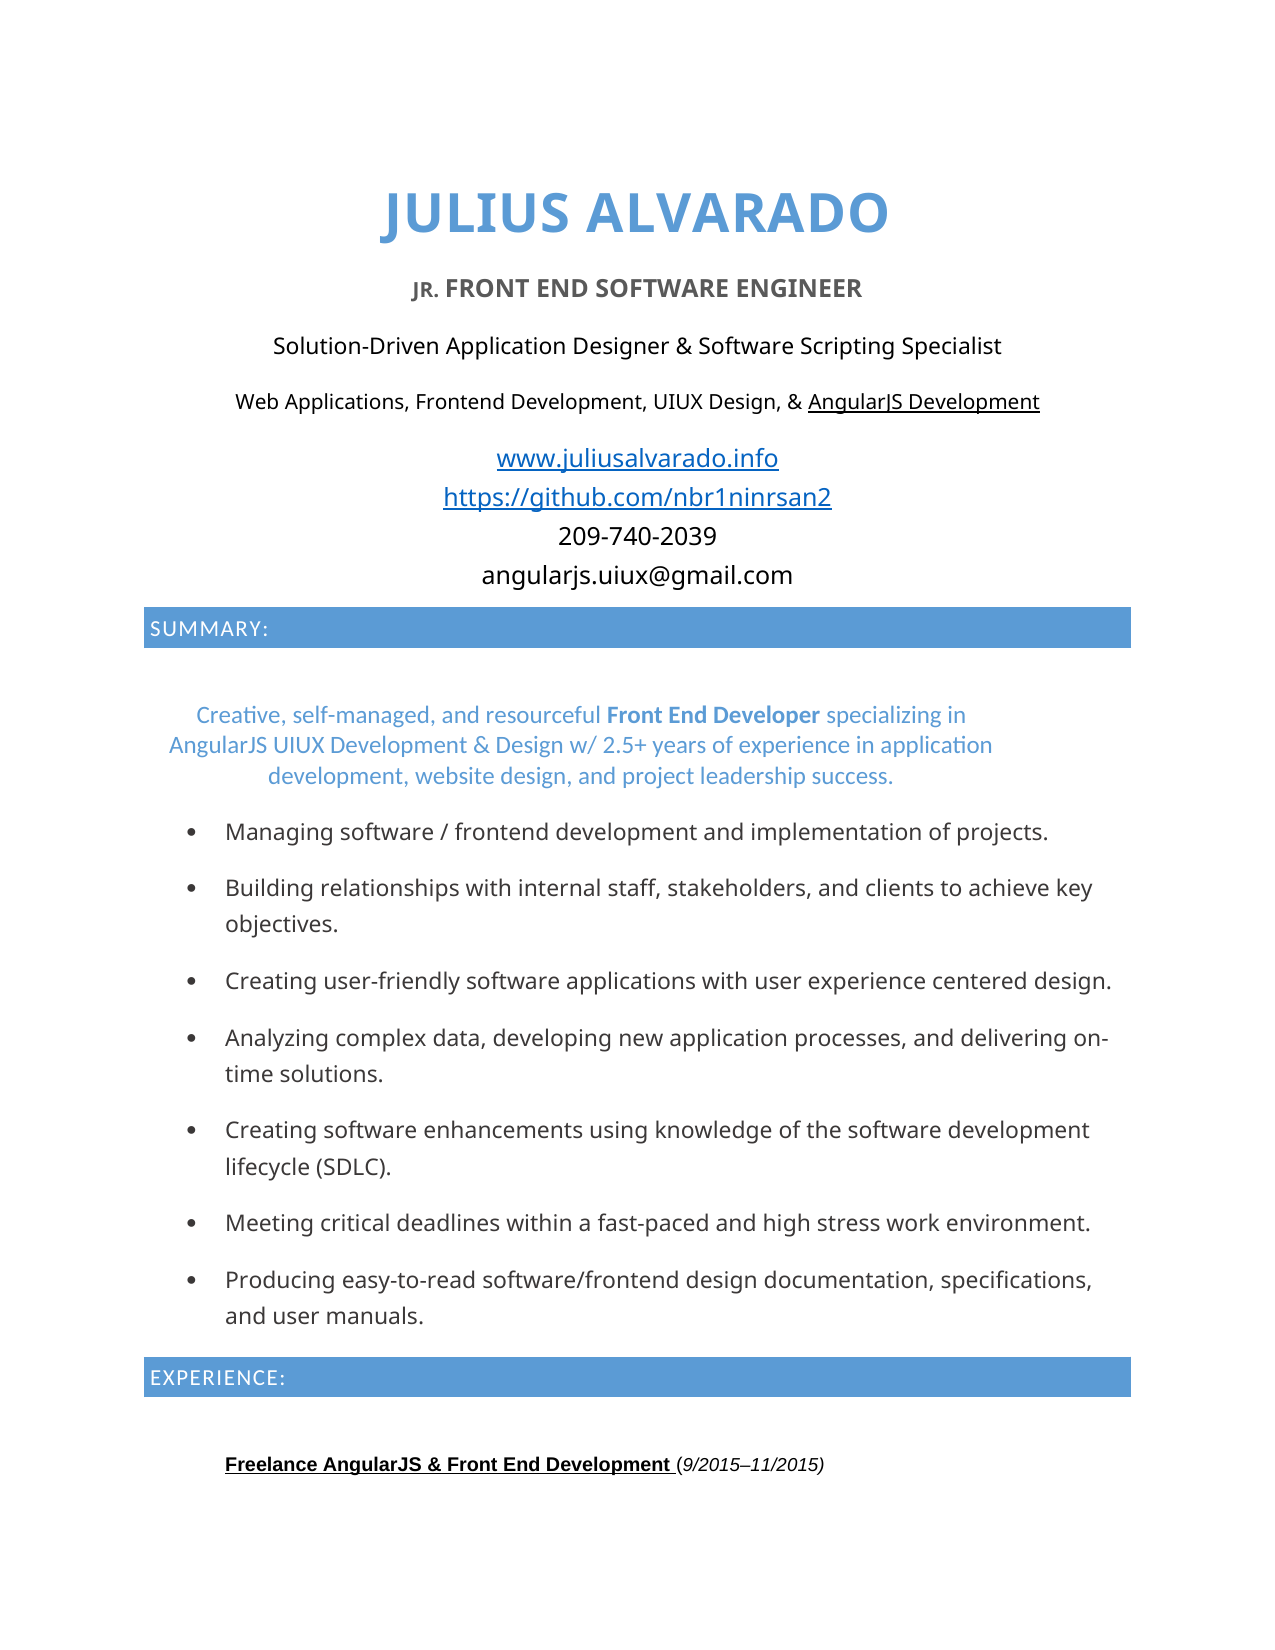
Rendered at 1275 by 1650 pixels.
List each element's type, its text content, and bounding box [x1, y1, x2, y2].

text Freelance AngularJS & Front End Development (9/2015–11/2015) [225, 1453, 1035, 1476]
text Julius Alvarado [150, 175, 1125, 249]
text summary: [150, 614, 1125, 642]
text jr. Front End Software Engineer [150, 270, 1125, 304]
text www.juliusalvarado.info [150, 440, 1125, 474]
text https://github.com/nbr1ninrsan2 [150, 479, 1125, 514]
list Managing software / frontend development and implementation of projects. [187, 816, 1125, 847]
text Solution-Driven Application Designer & Software Scripting Specialist [150, 330, 1125, 361]
list Building relationships with internal staff, stakeholders, and clients to achieve key objectives. [187, 872, 1125, 939]
text Creative, self-managed, and resourceful Front End Developer specializing in AngularJS UIUX Development & Design w/ 2.5+ years of experience in application development, website design, and project leadership success. [150, 699, 1012, 791]
text Web Applications, Frontend Development, UIUX Design, & AngularJS Development [150, 387, 1125, 415]
list Creating user-friendly software applications with user experience centered design. [187, 965, 1125, 996]
text angularjs.uiux@gmail.com [150, 558, 1125, 592]
subtitle experience: [150, 1363, 1125, 1391]
list Analyzing complex data, developing new application processes, and delivering on-time solutions. [187, 1022, 1125, 1089]
text 209-740-2039 [150, 519, 1125, 553]
list Meeting critical deadlines within a fast-paced and high stress work environment. [187, 1207, 1125, 1238]
list Creating software enhancements using knowledge of the software development lifecycle (SDLC). [187, 1114, 1125, 1182]
list Producing easy-to-read software/frontend design documentation, specifications, and user manuals. [187, 1264, 1125, 1331]
